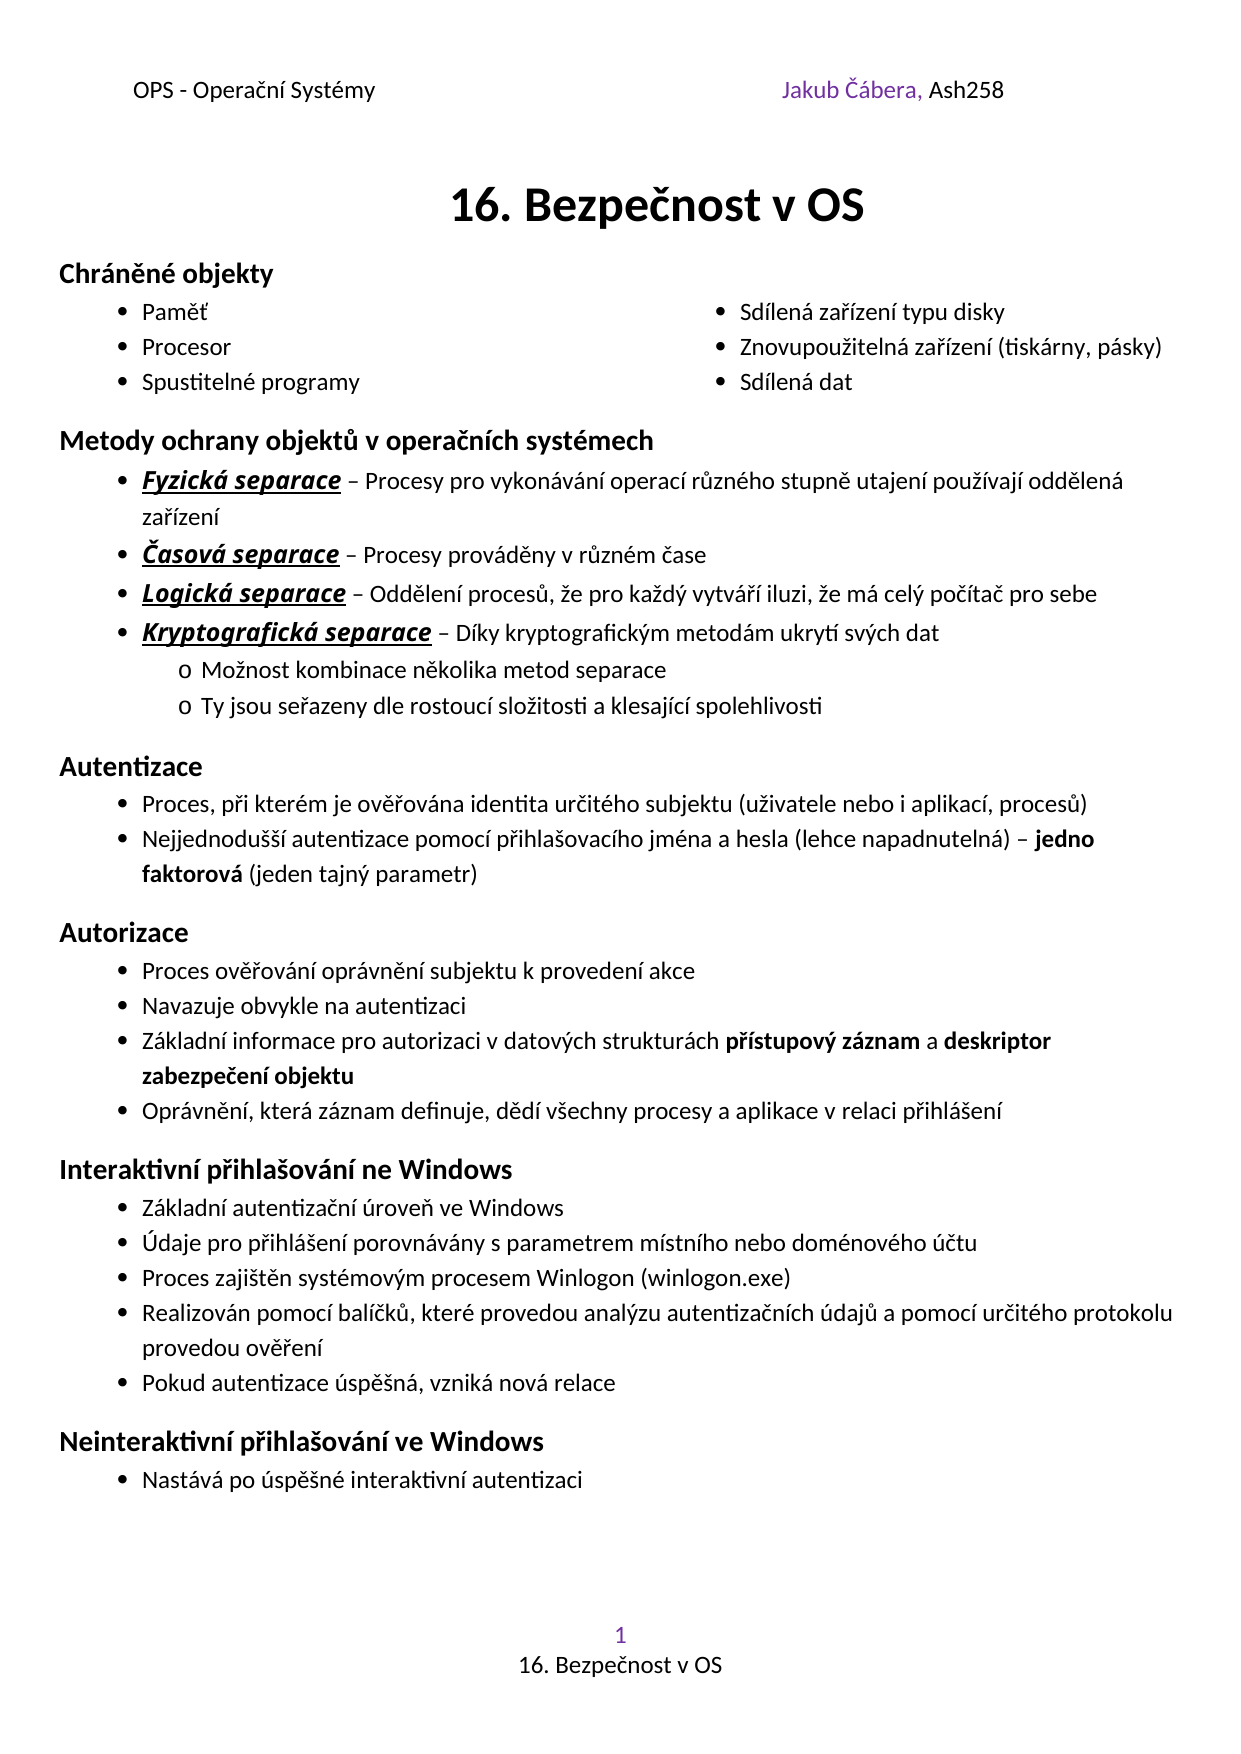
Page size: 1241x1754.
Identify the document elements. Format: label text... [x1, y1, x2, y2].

subtitle Chráněné objekty [59, 255, 1181, 291]
list Ty jsou seřazeny dle rostoucí složitosti a klesající spolehlivosti [177, 690, 1181, 722]
list Realizován pomocí balíčků, které provedou analýzu autentizačních údajů a pomocí určitého protokolu provedou ověření [118, 1297, 1181, 1363]
list Fyzická separace – Procesy pro vykonávání operací různého stupně utajení používají oddělená zařízení [118, 463, 1181, 532]
list Proces zajištěn systémovým procesem Winlogon (winlogon.exe) [118, 1262, 1181, 1293]
list Údaje pro přihlášení porovnávány s parametrem místního nebo doménového účtu [118, 1227, 1181, 1258]
list Navazuje obvykle na autentizaci [118, 990, 1181, 1021]
list Znovupoužitelná zařízení (tiskárny, pásky) [716, 331, 1181, 362]
list Základní autentizační úroveň ve Windows [118, 1192, 1181, 1223]
list Časová separace – Procesy prováděny v různém čase [118, 536, 1181, 571]
subtitle Neinteraktivní přihlašování ve Windows [59, 1423, 1181, 1459]
list Proces ověřování oprávnění subjektu k provedení akce [118, 955, 1181, 986]
subtitle Metody ochrany objektů v operačních systémech [59, 422, 1181, 458]
list Nejjednodušší autentizace pomocí přihlašovacího jména a hesla (lehce napadnutelná) – jedno faktorová (jeden tajný parametr) [118, 824, 1181, 889]
list Sdílená zařízení typu disky [716, 296, 1181, 327]
list Proces, při kterém je ověřována identita určitého subjektu (uživatele nebo i aplikací, procesů) [118, 789, 1181, 819]
list Kryptografická separace – Díky kryptografickým metodám ukrytí svých dat [118, 615, 1181, 649]
list Oprávnění, která záznam definuje, dědí všechny procesy a aplikace v relaci přihlášení [118, 1095, 1181, 1126]
list Spustitelné programy [118, 366, 583, 397]
list Základní informace pro autorizaci v datových strukturách přístupový záznam a deskriptor zabezpečení objektu [118, 1025, 1181, 1091]
subtitle 16. Bezpečnost v OS [59, 173, 1181, 234]
list Procesor [118, 331, 583, 362]
list Nastává po úspěšné interaktivní autentizaci [118, 1464, 1181, 1494]
list Sdílená dat [716, 366, 1181, 397]
list Možnost kombinace několika metod separace [177, 654, 1181, 686]
subtitle Autorizace [59, 914, 1181, 950]
list Pokud autentizace úspěšná, vzniká nová relace [118, 1367, 1181, 1398]
subtitle Autentizace [59, 748, 1181, 783]
list Paměť [118, 296, 583, 327]
subtitle Interaktivní přihlašování ne Windows [59, 1151, 1181, 1187]
list Logická separace – Oddělení procesů, že pro každý vytváří iluzi, že má celý počítač pro sebe [118, 576, 1181, 610]
